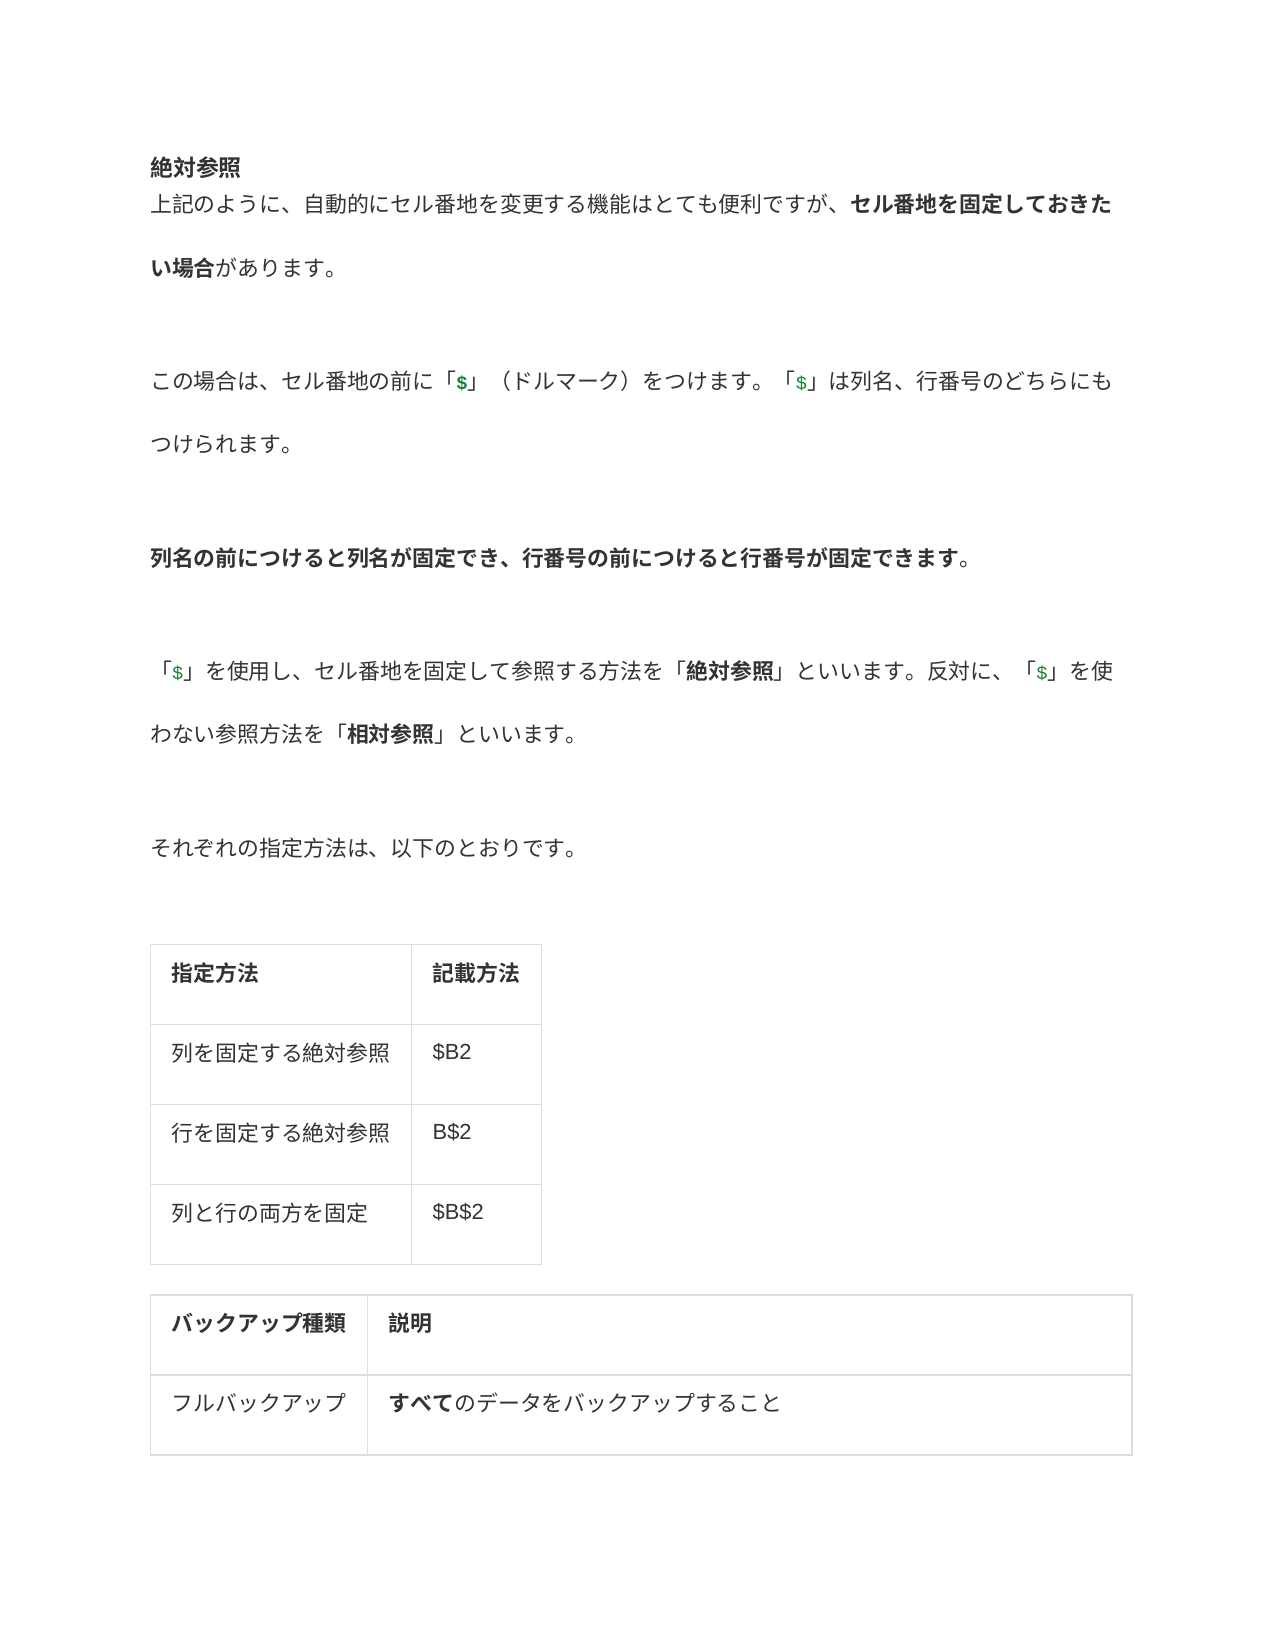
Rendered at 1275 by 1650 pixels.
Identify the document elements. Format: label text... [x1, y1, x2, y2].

table_cell 行を固定する絶対参照 [151, 1105, 411, 1184]
text 上記のように、自動的にセル番地を変更する機能はとても便利ですが、セル番地を固定しておきたい場合があります。 [150, 187, 1125, 282]
table_header 指定方法 [151, 945, 411, 1024]
table_header 記載方法 [412, 945, 541, 1024]
text 列名の前につけると列名が固定でき、行番号の前につけると行番号が固定できます。 [150, 541, 1125, 572]
table_cell $B2 [412, 1025, 541, 1104]
table_cell 列を固定する絶対参照 [151, 1025, 411, 1104]
subtitle 絶対参照 [150, 150, 1125, 183]
text それぞれの指定方法は、以下のとおりです。 [150, 831, 1125, 862]
table_cell すべてのデータをバックアップすること [368, 1376, 1131, 1454]
table_cell フルバックアップ [151, 1376, 367, 1454]
table_cell 列と行の両方を固定 [151, 1185, 411, 1264]
text 「$」を使用し、セル番地を固定して参照する方法を「絶対参照」といいます。反対に、「$」を使わない参照方法を「相対参照」といいます。 [150, 654, 1125, 749]
table_header 説明 [368, 1296, 1131, 1374]
table_header バックアップ種類 [151, 1296, 367, 1374]
table_cell $B$2 [412, 1185, 541, 1264]
table_cell B$2 [412, 1105, 541, 1184]
text この場合は、セル番地の前に「$」（ドルマーク）をつけます。「$」は列名、行番号のどちらにもつけられます。 [150, 364, 1125, 459]
